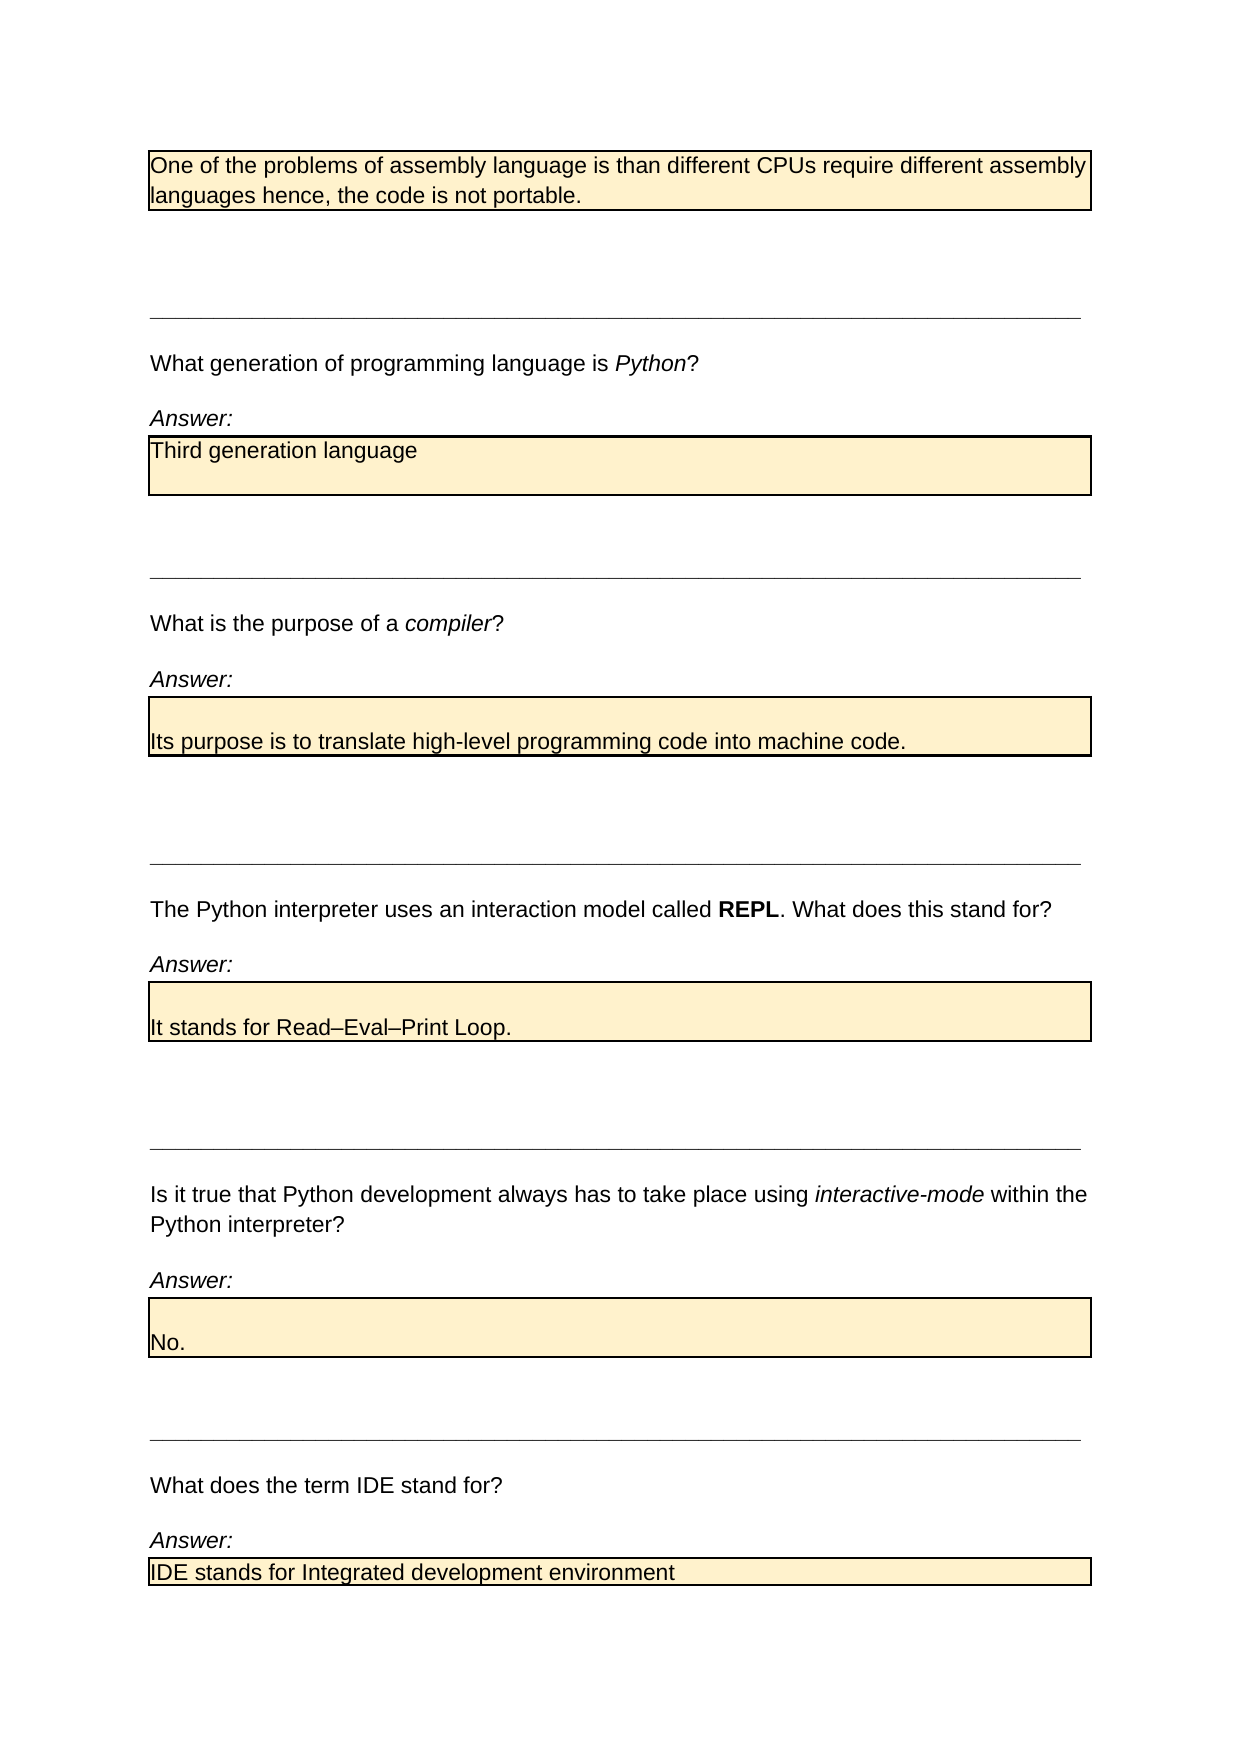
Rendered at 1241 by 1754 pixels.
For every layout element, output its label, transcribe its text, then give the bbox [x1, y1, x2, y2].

text _________________________________________________________________________ [150, 555, 1090, 582]
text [150, 1417, 1090, 1443]
text _________________________________________________________________________ [150, 841, 1090, 867]
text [150, 295, 1090, 321]
text _________________________________________________________________________ [150, 1126, 1090, 1152]
text Third generation language [150, 438, 1090, 464]
text Answer: [150, 666, 1090, 692]
text Answer: [150, 951, 1090, 977]
text What does the term IDE stand for? [150, 1472, 1090, 1498]
text One of the problems of assembly language is than different CPUs require different assembly languages hence, the code is not portable. [150, 152, 1090, 209]
text Answer: [150, 1267, 1090, 1293]
text The Python interpreter uses an interaction model called REPL. What does this stand for? [150, 896, 1090, 922]
text Is it true that Python development always has to take place using interactive-mode within the Python interpreter? [150, 1181, 1090, 1238]
text What is the purpose of a compiler? [150, 610, 1090, 637]
text Answer: [150, 405, 1090, 432]
text Its purpose is to translate high-level programming code into machine code. [150, 726, 1090, 754]
text IDE stands for Integrated development environment [150, 1559, 1090, 1584]
text It stands for Read–Eval–Print Loop. [150, 1011, 1090, 1040]
text No. [150, 1327, 1090, 1356]
text What generation of programming language is Python? [150, 350, 1090, 376]
text Answer: [150, 1527, 1090, 1553]
